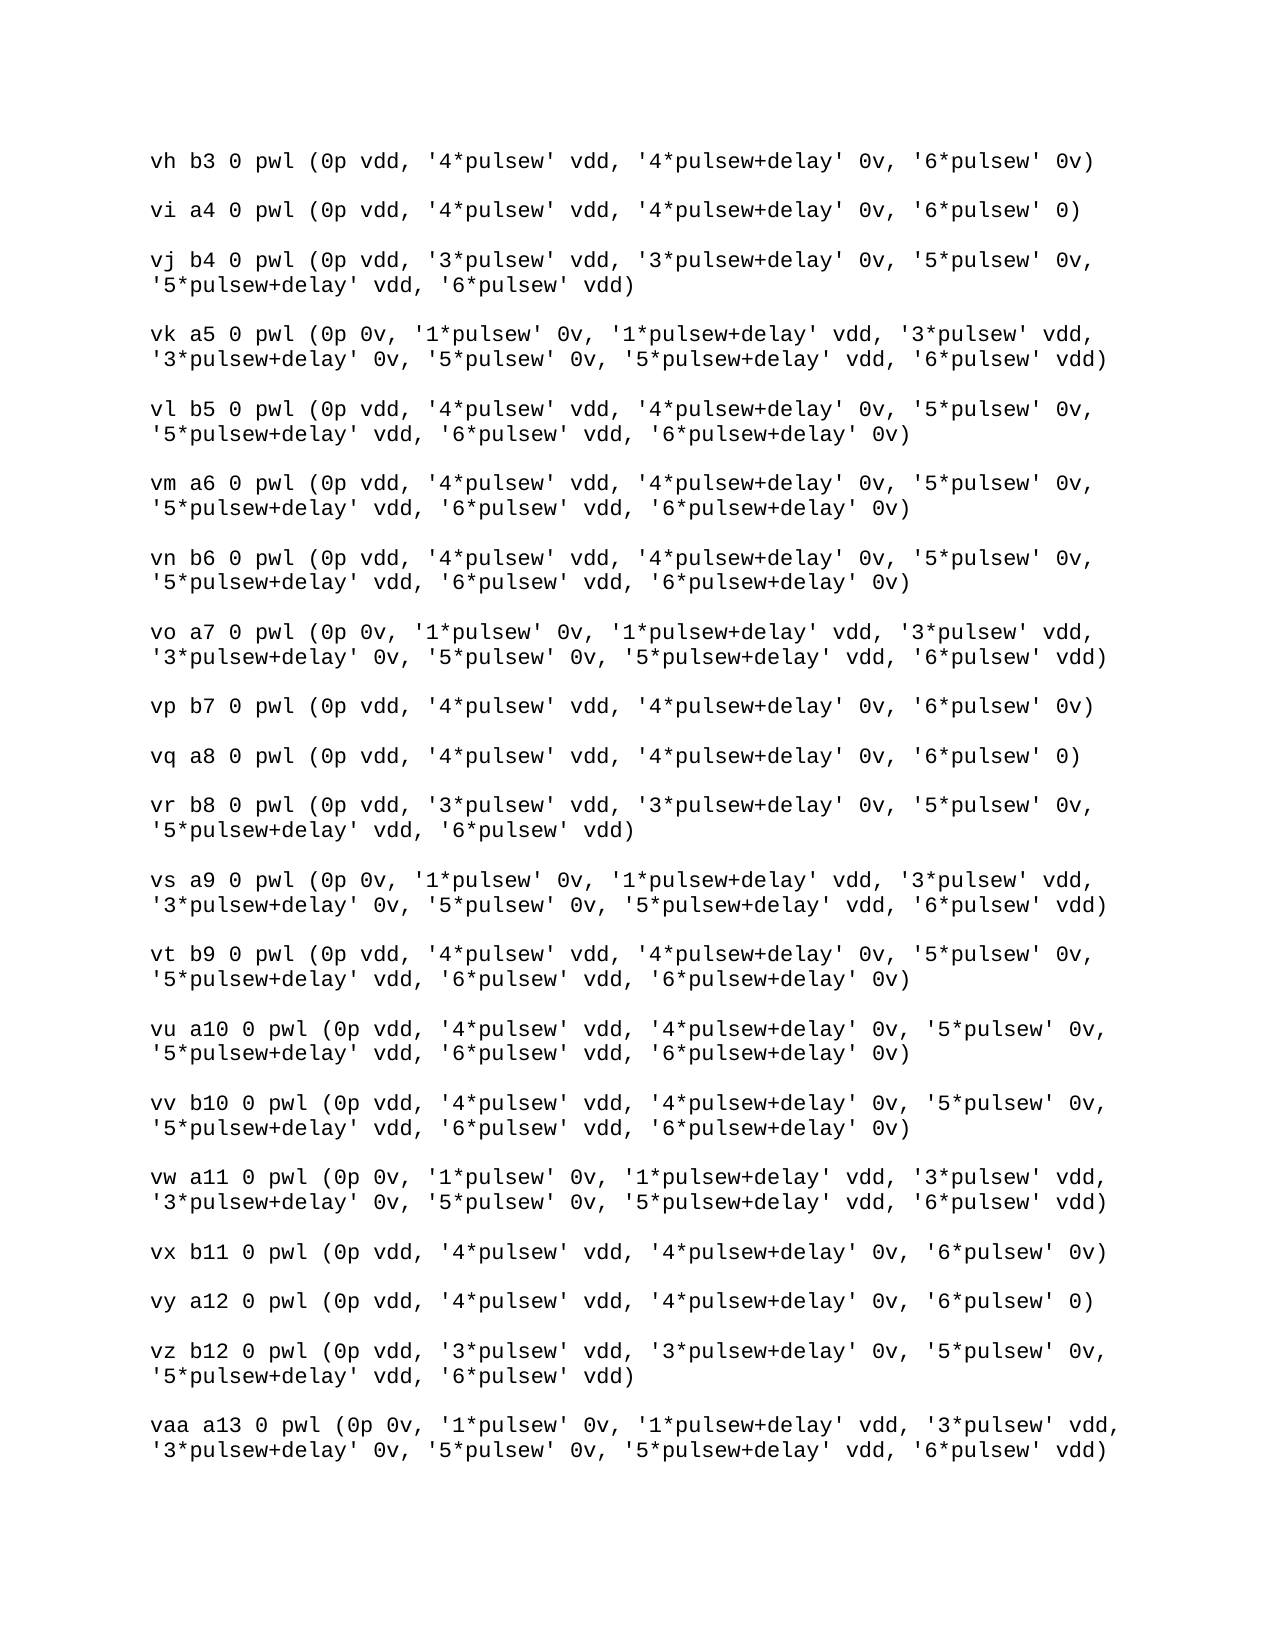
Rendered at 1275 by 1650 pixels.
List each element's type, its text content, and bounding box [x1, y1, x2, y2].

text vo a7 0 pwl (0p 0v, '1*pulsew' 0v, '1*pulsew+delay' vdd, '3*pulsew' vdd, '3*pulsew+delay' 0v, '5*pulsew' 0v, '5*pulsew+delay' vdd, '6*pulsew' vdd) [150, 621, 1125, 671]
text vl b5 0 pwl (0p vdd, '4*pulsew' vdd, '4*pulsew+delay' 0v, '5*pulsew' 0v, '5*pulsew+delay' vdd, '6*pulsew' vdd, '6*pulsew+delay' 0v) [150, 398, 1125, 447]
text vh b3 0 pwl (0p vdd, '4*pulsew' vdd, '4*pulsew+delay' 0v, '6*pulsew' 0v) [150, 150, 1125, 175]
text vp b7 0 pwl (0p vdd, '4*pulsew' vdd, '4*pulsew+delay' 0v, '6*pulsew' 0v) [150, 695, 1125, 720]
text vu a10 0 pwl (0p vdd, '4*pulsew' vdd, '4*pulsew+delay' 0v, '5*pulsew' 0v, '5*pulsew+delay' vdd, '6*pulsew' vdd, '6*pulsew+delay' 0v) [150, 1018, 1125, 1067]
text vk a5 0 pwl (0p 0v, '1*pulsew' 0v, '1*pulsew+delay' vdd, '3*pulsew' vdd, '3*pulsew+delay' 0v, '5*pulsew' 0v, '5*pulsew+delay' vdd, '6*pulsew' vdd) [150, 323, 1125, 373]
text vm a6 0 pwl (0p vdd, '4*pulsew' vdd, '4*pulsew+delay' 0v, '5*pulsew' 0v, '5*pulsew+delay' vdd, '6*pulsew' vdd, '6*pulsew+delay' 0v) [150, 472, 1125, 522]
text vaa a13 0 pwl (0p 0v, '1*pulsew' 0v, '1*pulsew+delay' vdd, '3*pulsew' vdd, '3*pulsew+delay' 0v, '5*pulsew' 0v, '5*pulsew+delay' vdd, '6*pulsew' vdd) [150, 1414, 1125, 1464]
text vj b4 0 pwl (0p vdd, '3*pulsew' vdd, '3*pulsew+delay' 0v, '5*pulsew' 0v, '5*pulsew+delay' vdd, '6*pulsew' vdd) [150, 249, 1125, 299]
text vi a4 0 pwl (0p vdd, '4*pulsew' vdd, '4*pulsew+delay' 0v, '6*pulsew' 0) [150, 199, 1125, 224]
text vs a9 0 pwl (0p 0v, '1*pulsew' 0v, '1*pulsew+delay' vdd, '3*pulsew' vdd, '3*pulsew+delay' 0v, '5*pulsew' 0v, '5*pulsew+delay' vdd, '6*pulsew' vdd) [150, 869, 1125, 918]
text vy a12 0 pwl (0p vdd, '4*pulsew' vdd, '4*pulsew+delay' 0v, '6*pulsew' 0) [150, 1290, 1125, 1315]
text vx b11 0 pwl (0p vdd, '4*pulsew' vdd, '4*pulsew+delay' 0v, '6*pulsew' 0v) [150, 1241, 1125, 1266]
text vr b8 0 pwl (0p vdd, '3*pulsew' vdd, '3*pulsew+delay' 0v, '5*pulsew' 0v, '5*pulsew+delay' vdd, '6*pulsew' vdd) [150, 794, 1125, 844]
text vn b6 0 pwl (0p vdd, '4*pulsew' vdd, '4*pulsew+delay' 0v, '5*pulsew' 0v, '5*pulsew+delay' vdd, '6*pulsew' vdd, '6*pulsew+delay' 0v) [150, 547, 1125, 596]
text vw a11 0 pwl (0p 0v, '1*pulsew' 0v, '1*pulsew+delay' vdd, '3*pulsew' vdd, '3*pulsew+delay' 0v, '5*pulsew' 0v, '5*pulsew+delay' vdd, '6*pulsew' vdd) [150, 1166, 1125, 1216]
text vz b12 0 pwl (0p vdd, '3*pulsew' vdd, '3*pulsew+delay' 0v, '5*pulsew' 0v, '5*pulsew+delay' vdd, '6*pulsew' vdd) [150, 1340, 1125, 1389]
text vt b9 0 pwl (0p vdd, '4*pulsew' vdd, '4*pulsew+delay' 0v, '5*pulsew' 0v, '5*pulsew+delay' vdd, '6*pulsew' vdd, '6*pulsew+delay' 0v) [150, 943, 1125, 993]
text vv b10 0 pwl (0p vdd, '4*pulsew' vdd, '4*pulsew+delay' 0v, '5*pulsew' 0v, '5*pulsew+delay' vdd, '6*pulsew' vdd, '6*pulsew+delay' 0v) [150, 1092, 1125, 1142]
text vq a8 0 pwl (0p vdd, '4*pulsew' vdd, '4*pulsew+delay' 0v, '6*pulsew' 0) [150, 745, 1125, 770]
